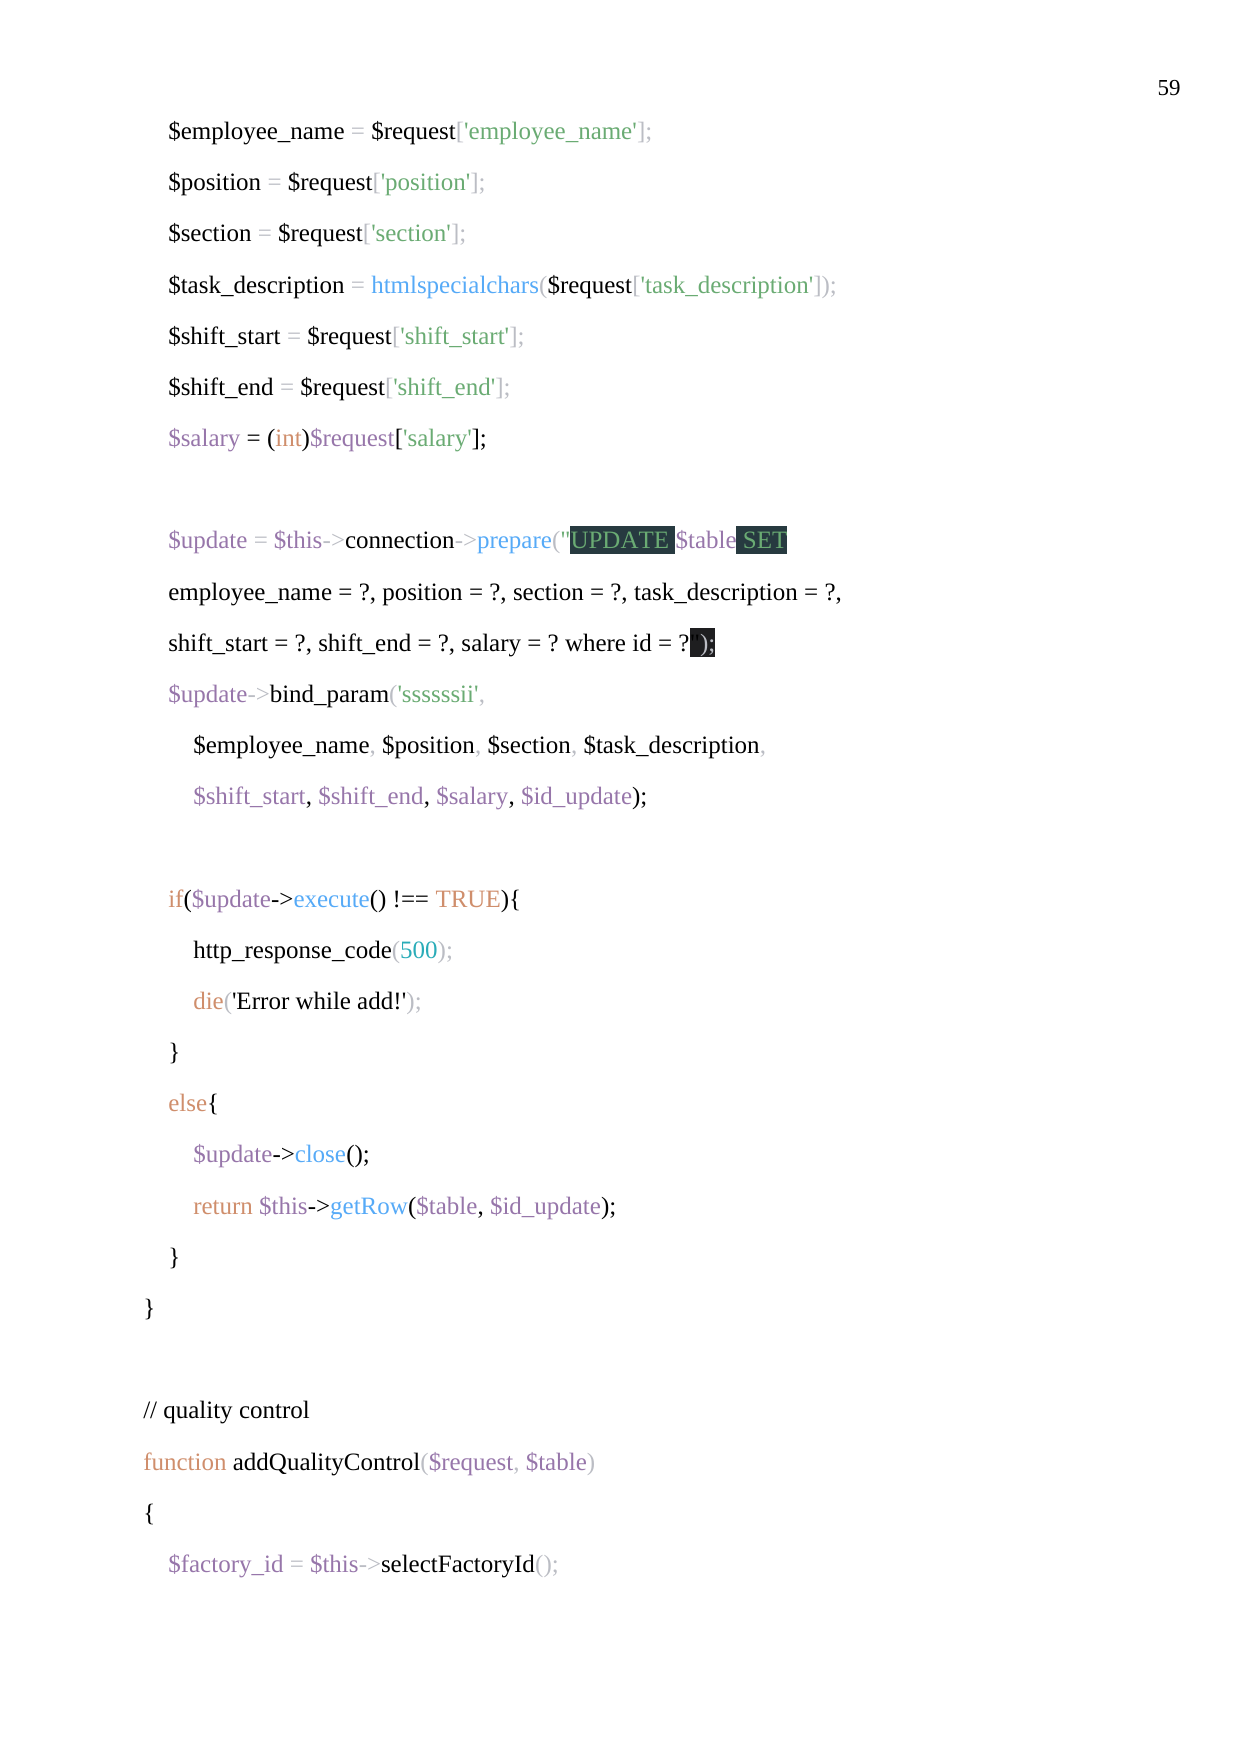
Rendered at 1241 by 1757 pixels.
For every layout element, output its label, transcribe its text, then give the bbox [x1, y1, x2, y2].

text // quality control [143, 1395, 1192, 1424]
text $position = $request['position']; [168, 167, 1192, 196]
text $update->close(); [193, 1139, 1192, 1168]
text else{ [168, 1088, 1192, 1117]
text $employee_name = $request['employee_name']; [168, 116, 1192, 145]
text return $this->getRow($table, $id_update); [193, 1191, 1192, 1219]
text $salary = (int)$request['salary']; [168, 423, 1192, 452]
text $shift_end = $request['shift_end']; [168, 372, 1192, 401]
text $update->bind_param('ssssssii', [168, 679, 1192, 708]
text $shift_start = $request['shift_start']; [168, 321, 1192, 349]
text $factory_id = $this->selectFactoryId(); [168, 1549, 1192, 1578]
text { [143, 1498, 1192, 1527]
text function addQualityControl($request, $table) [143, 1447, 1192, 1475]
text $employee_name, $position, $section, $task_description, [193, 730, 1192, 759]
text } [168, 1037, 1192, 1066]
text } [168, 1242, 1192, 1271]
text $section = $request['section']; [168, 218, 1192, 247]
text if($update->execute() !== TRUE){ http_response_code(500); die('Error while add!'); [168, 884, 523, 1015]
text } [143, 1293, 1192, 1322]
text $shift_start, $shift_end, $salary, $id_update); [193, 781, 1192, 810]
text $update = $this->connection->prepare("UPDATE $table SET employee_name = ?, position = ?, section = ?, task_description = ?, shift_start = ?, shift_end = ?, salary = ? where id = ?"); [168, 526, 871, 657]
text $task_description = htmlspecialchars($request['task_description']); [168, 270, 1192, 298]
